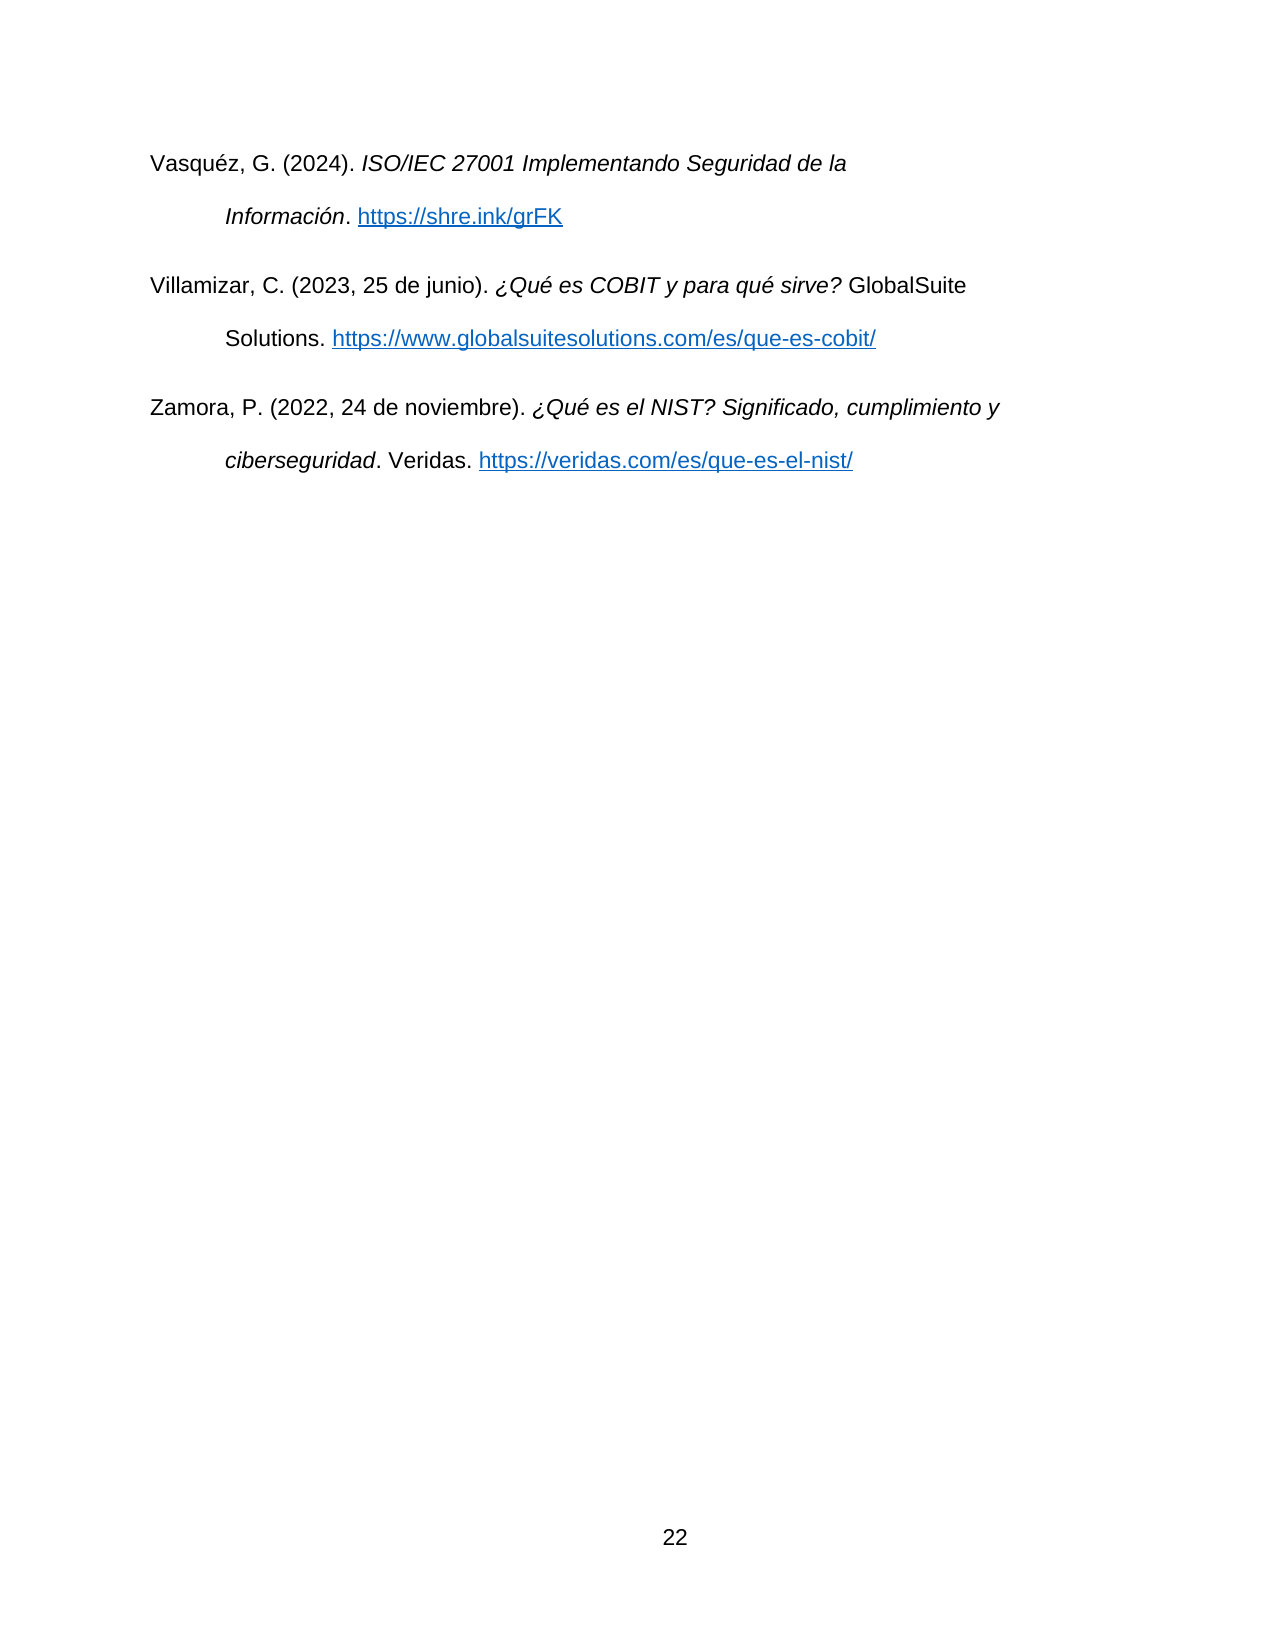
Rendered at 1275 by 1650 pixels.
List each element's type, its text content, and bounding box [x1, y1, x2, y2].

text Villamizar, C. (2023, 25 de junio). ¿Qué es COBIT y para qué sirve? GlobalSuite Solutions. https://www.globalsuitesolutions.com/es/que-es-cobit/ [150, 272, 1125, 351]
text Zamora, P. (2022, 24 de noviembre). ¿Qué es el NIST? Significado, cumplimiento y ciberseguridad. Veridas. https://veridas.com/es/que-es-el-nist/ [150, 394, 1125, 473]
text Vasquéz, G. (2024). ISO/IEC 27001 Implementando Seguridad de la Información. https://shre.ink/grFK [150, 150, 1125, 229]
